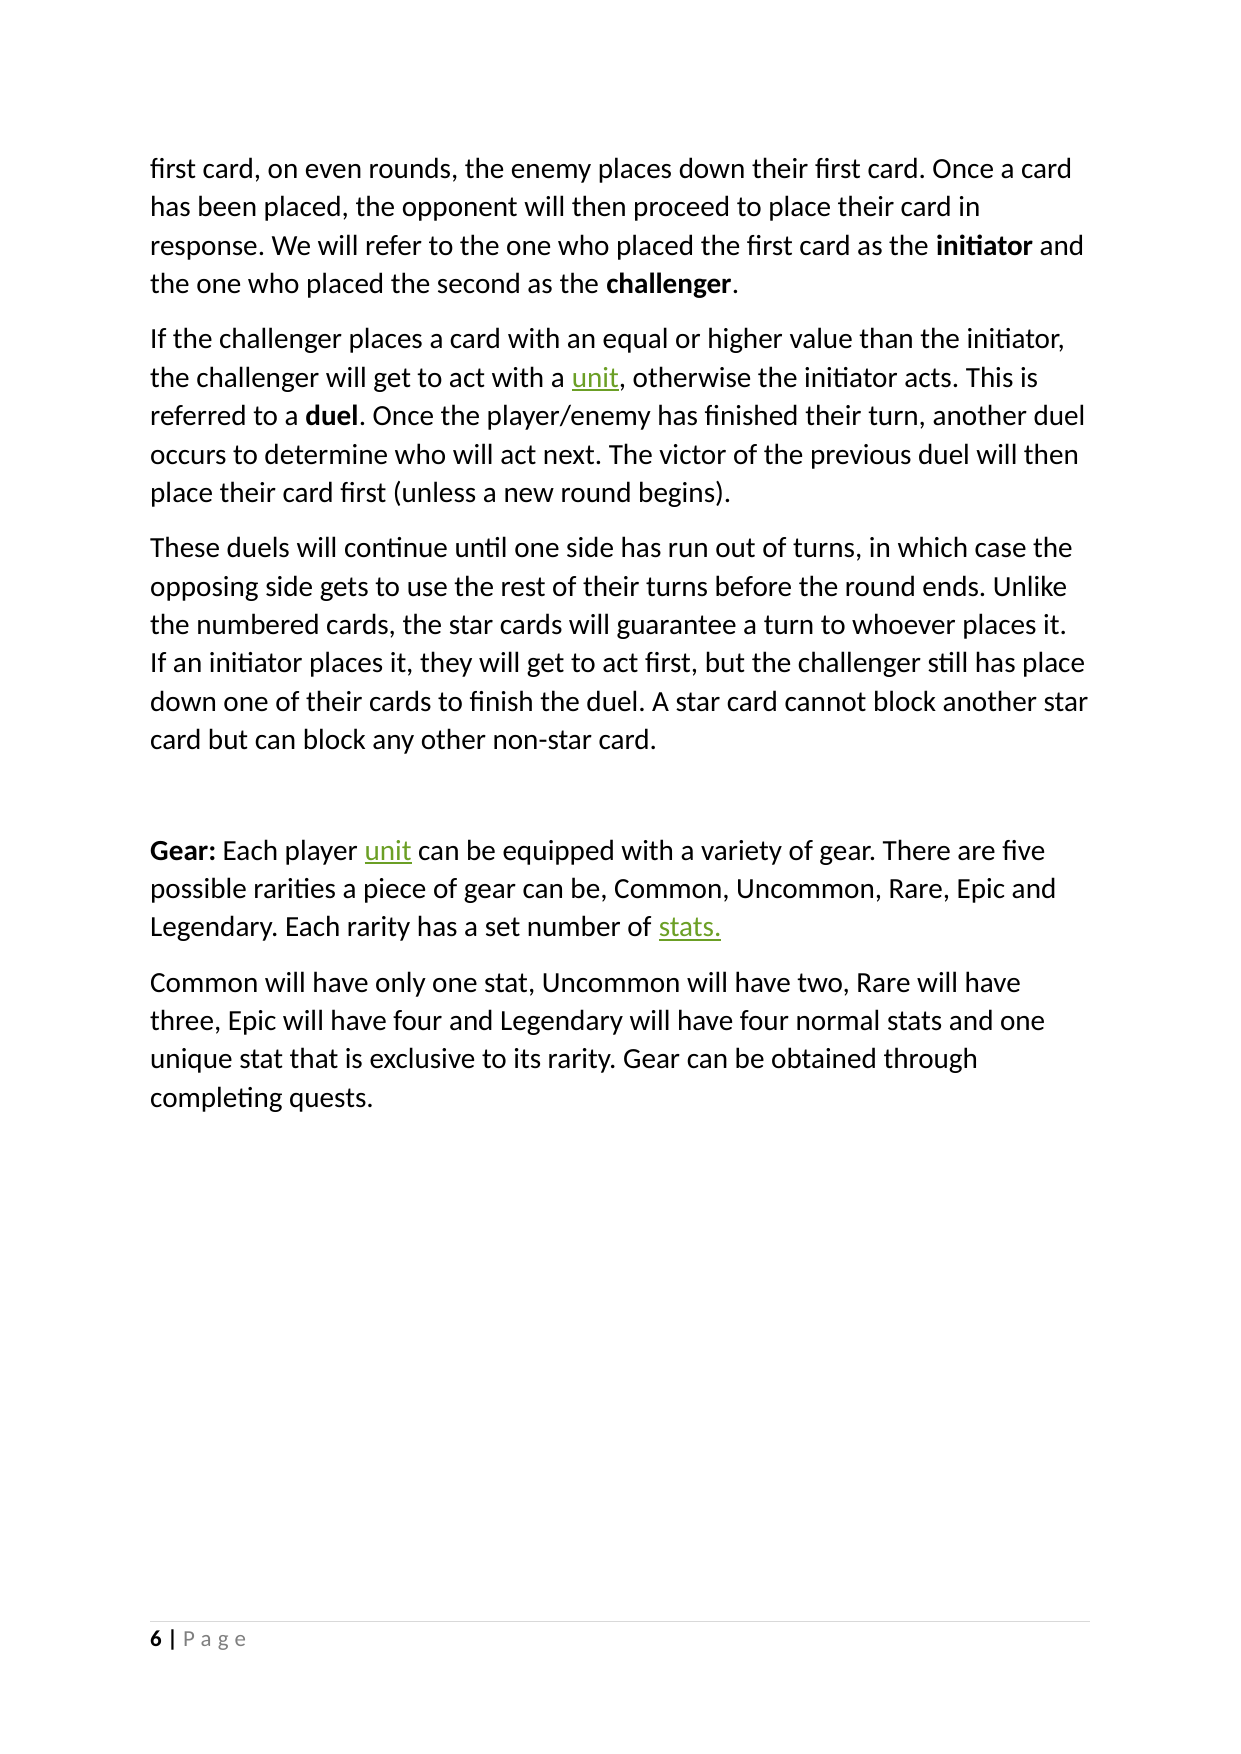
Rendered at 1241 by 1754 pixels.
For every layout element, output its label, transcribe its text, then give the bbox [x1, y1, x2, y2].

text Common will have only one stat, Uncommon will have two, Rare will have three, Epic will have four and Legendary will have four normal stats and one unique stat that is exclusive to its rarity. Gear can be obtained through completing quests. [150, 964, 1090, 1114]
text These duels will continue until one side has run out of turns, in which case the opposing side gets to use the rest of their turns before the round ends. Unlike the numbered cards, the star cards will guarantee a turn to whoever places it. If an initiator places it, they will get to act first, but the challenger still has place down one of their cards to finish the duel. A star card cannot block another star card but can block any other non-star card. [150, 529, 1090, 757]
text Gear: Each player unit can be equipped with a variety of gear. There are five possible rarities a piece of gear can be, Common, Uncommon, Rare, Epic and Legendary. Each rarity has a set number of stats. [150, 832, 1090, 944]
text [150, 150, 1090, 301]
text If the challenger places a card with an equal or higher value than the initiator, the challenger will get to act with a unit, otherwise the initiator acts. This is referred to a duel. Once the player/enemy has finished their turn, another duel occurs to determine who will act next. The victor of the previous duel will then place their card first (unless a new round begins). [150, 320, 1090, 510]
